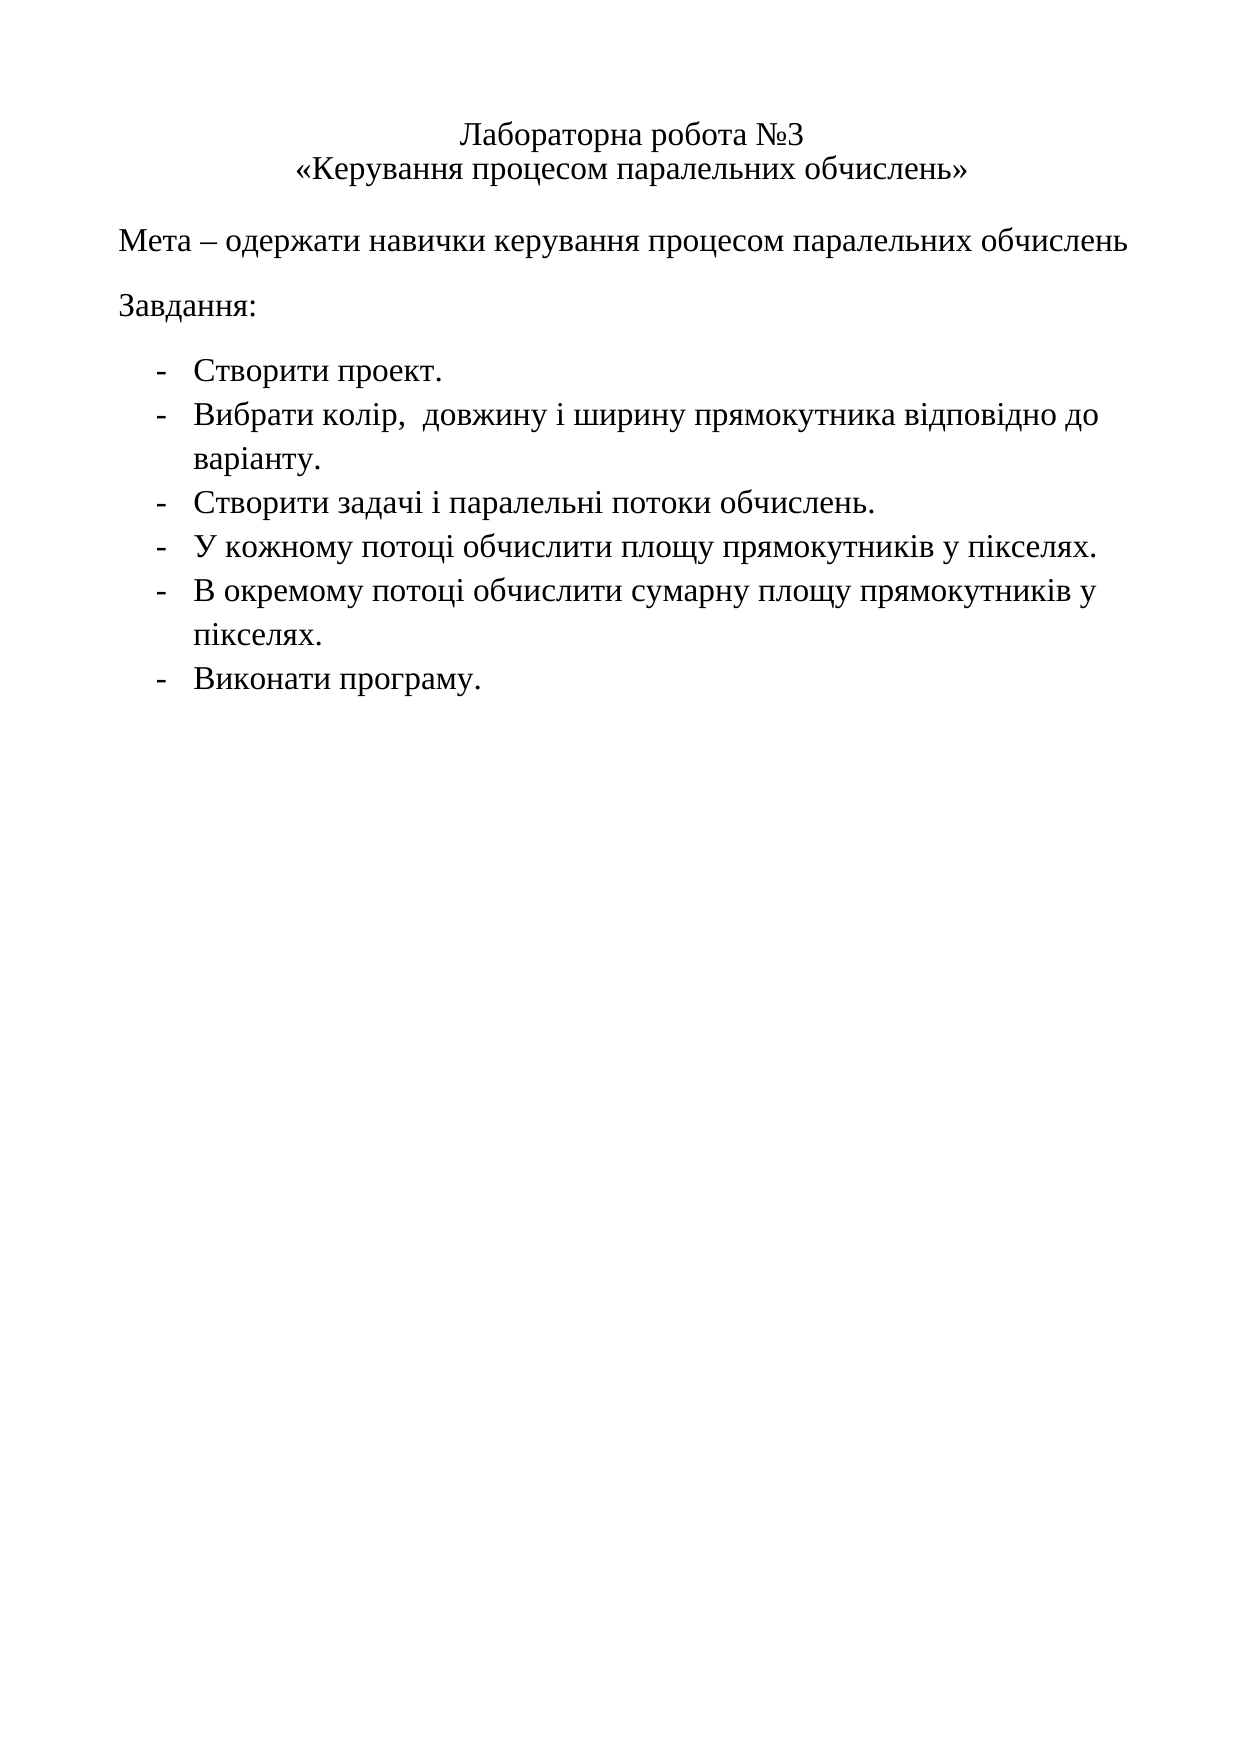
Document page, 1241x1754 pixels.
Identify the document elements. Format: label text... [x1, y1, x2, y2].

list У кожному потоці обчислити площу прямокутників у пікселях. [156, 526, 1152, 564]
list Створити задачі і паралельні потоки обчислень. [156, 482, 1152, 520]
text Лабораторна робота №3 [118, 118, 1145, 152]
list В окремому потоці обчислити сумарну площу прямокутників у пікселях. [156, 570, 1152, 652]
list Вибрати колір, довжину і ширину прямокутника відповідно до варіанту. [156, 394, 1152, 476]
list Виконати програму. [156, 658, 1152, 697]
list Створити проект. [156, 350, 1152, 388]
text «Керування процесом паралельних обчислень» [118, 152, 1145, 186]
text Мета – одержати навички керування процесом паралельних обчислень [118, 220, 1152, 258]
text Завдання: [118, 285, 1152, 323]
